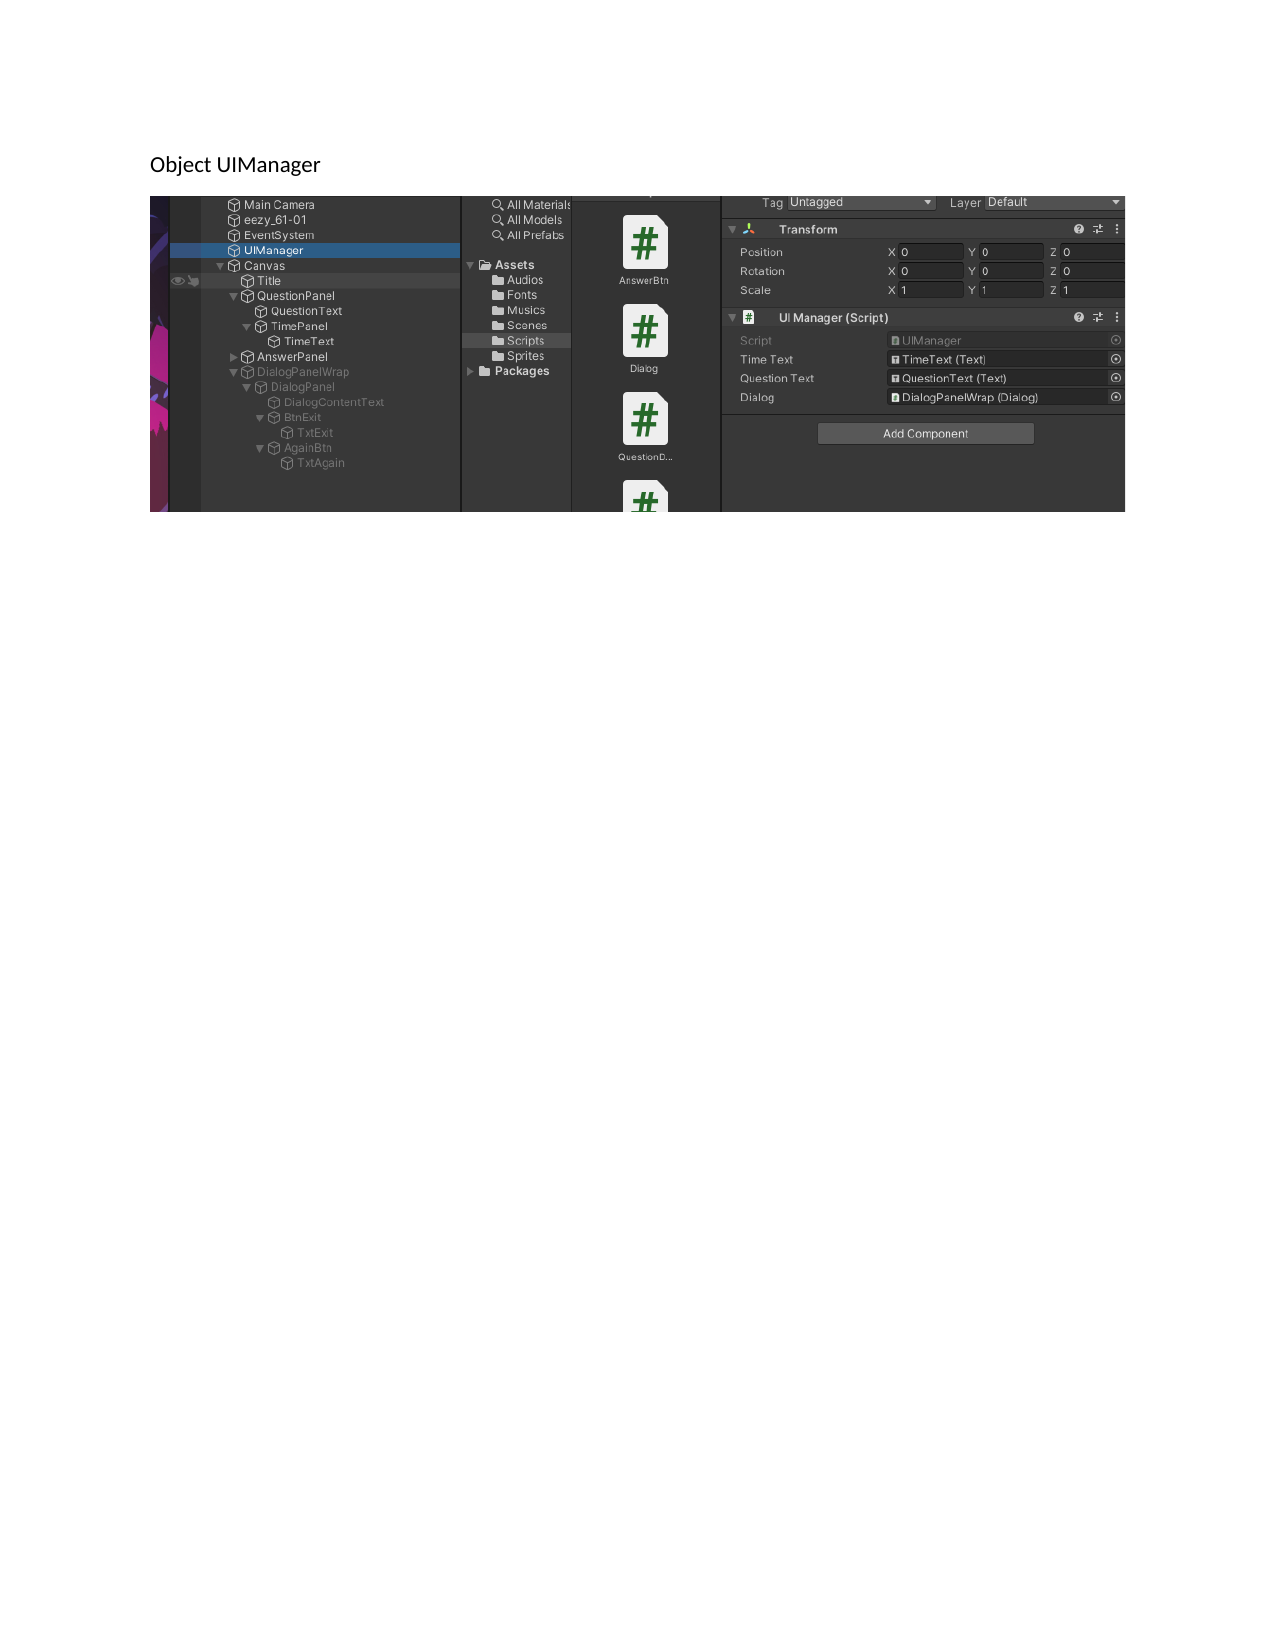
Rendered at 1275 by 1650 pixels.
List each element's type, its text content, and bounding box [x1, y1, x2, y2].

text Object UIManager [150, 150, 1125, 178]
picture [150, 196, 1125, 512]
